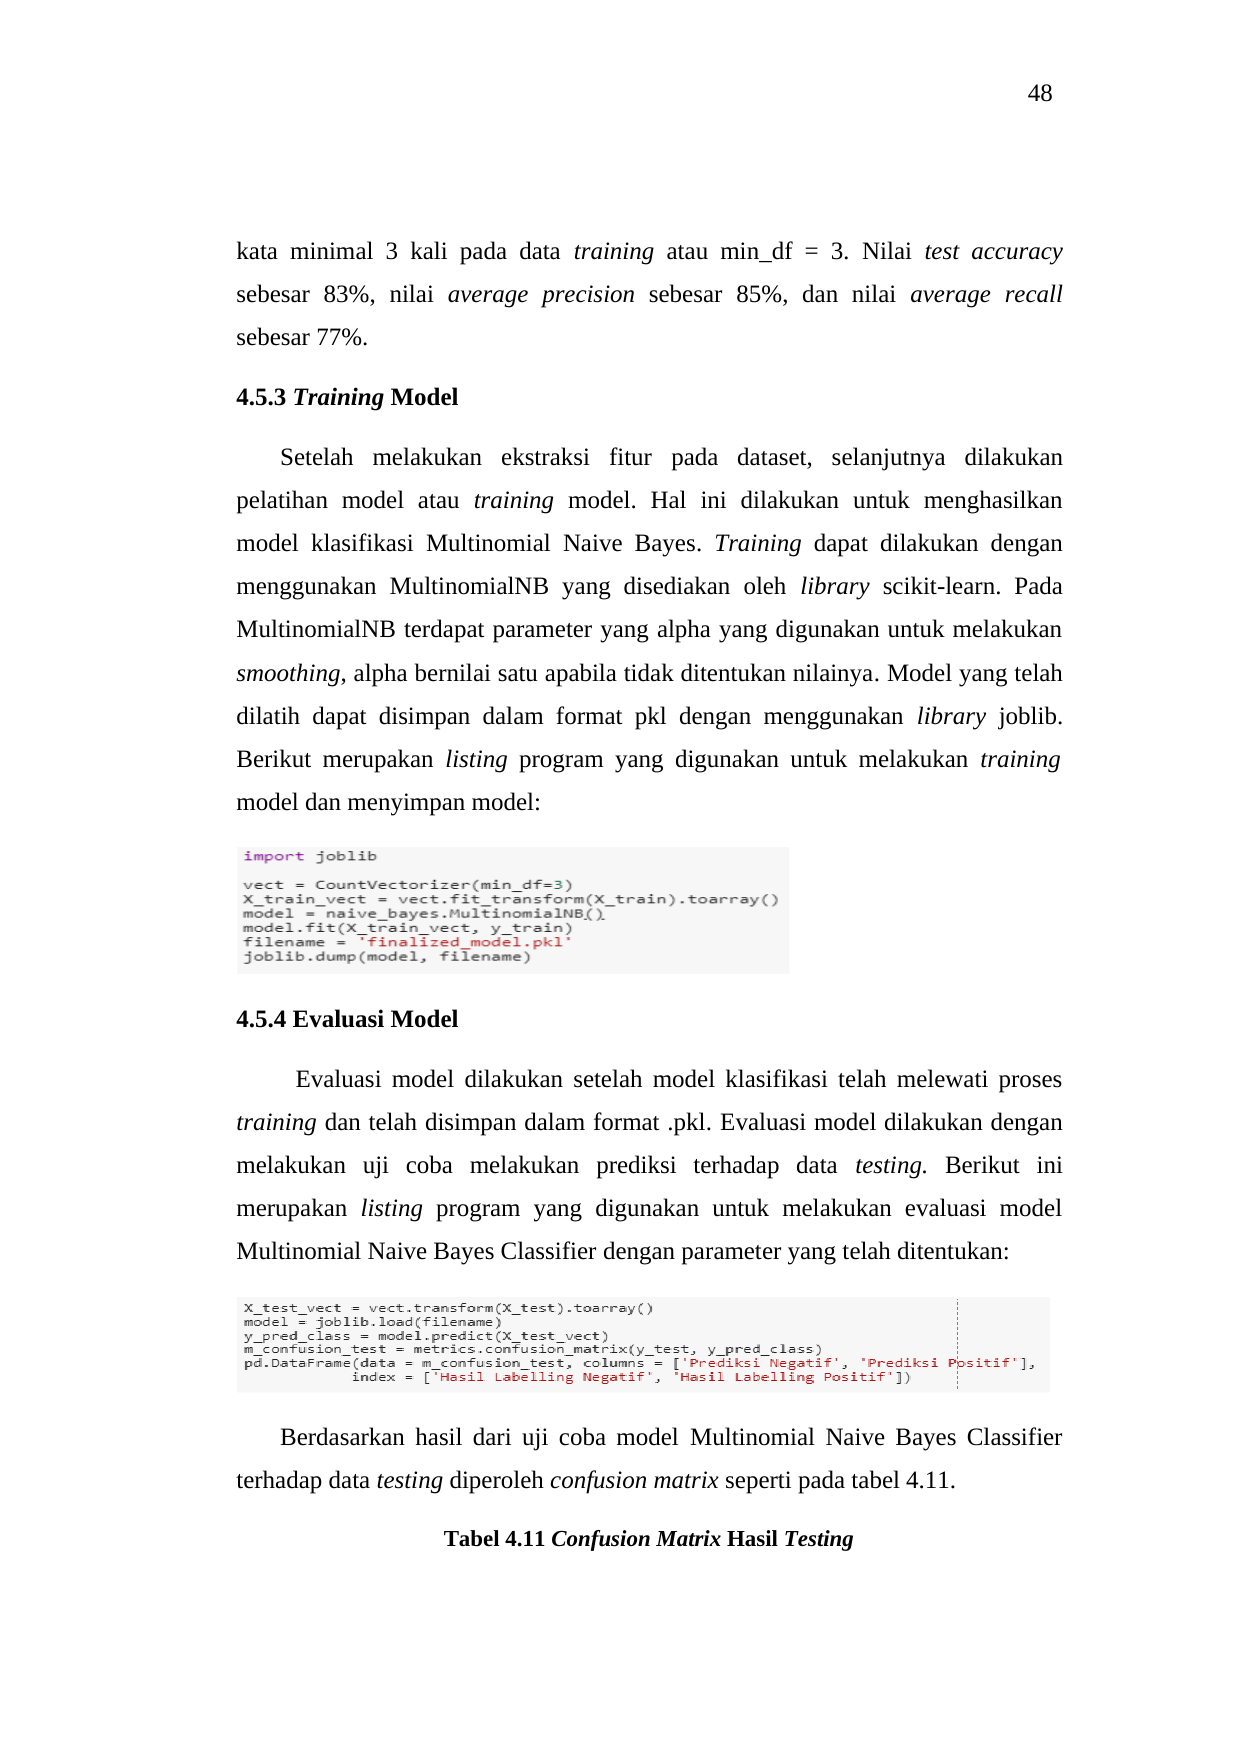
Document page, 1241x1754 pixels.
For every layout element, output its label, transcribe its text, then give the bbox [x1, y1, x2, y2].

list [236, 236, 1063, 351]
text Setelah melakukan ekstraksi fitur pada dataset, selanjutnya dilakukan pelatihan model atau training model. Hal ini dilakukan untuk menghasilkan model klasifikasi Multinomial Naive Bayes. Training dapat dilakukan dengan menggunakan MultinomialNB yang disediakan oleh library scikit-learn. Pada MultinomialNB terdapat parameter yang alpha yang digunakan untuk melakukan smoothing, alpha bernilai satu apabila tidak ditentukan nilainya. Model yang telah dilatih dapat disimpan dalam format pkl dengan menggunakan library joblib. Berikut merupakan listing program yang digunakan untuk melakukan training model dan menyimpan model: [236, 442, 1063, 816]
text 4.5.3 Training Model [236, 382, 1063, 411]
picture [236, 1296, 1052, 1393]
picture [236, 846, 791, 975]
text 4.5.4 Evaluasi Model [236, 1004, 1063, 1033]
text Tabel 4.11 Confusion Matrix Hasil Testing [236, 1525, 1063, 1552]
text Evaluasi model dilakukan setelah model klasifikasi telah melewati proses training dan telah disimpan dalam format .pkl. Evaluasi model dilakukan dengan melakukan uji coba melakukan prediksi terhadap data testing. Berikut ini merupakan listing program yang digunakan untuk melakukan evaluasi model Multinomial Naive Bayes Classifier dengan parameter yang telah ditentukan: [236, 1064, 1063, 1265]
text Berdasarkan hasil dari uji coba model Multinomial Naive Bayes Classifier terhadap data testing diperoleh confusion matrix seperti pada tabel 4.11. [236, 1422, 1063, 1494]
